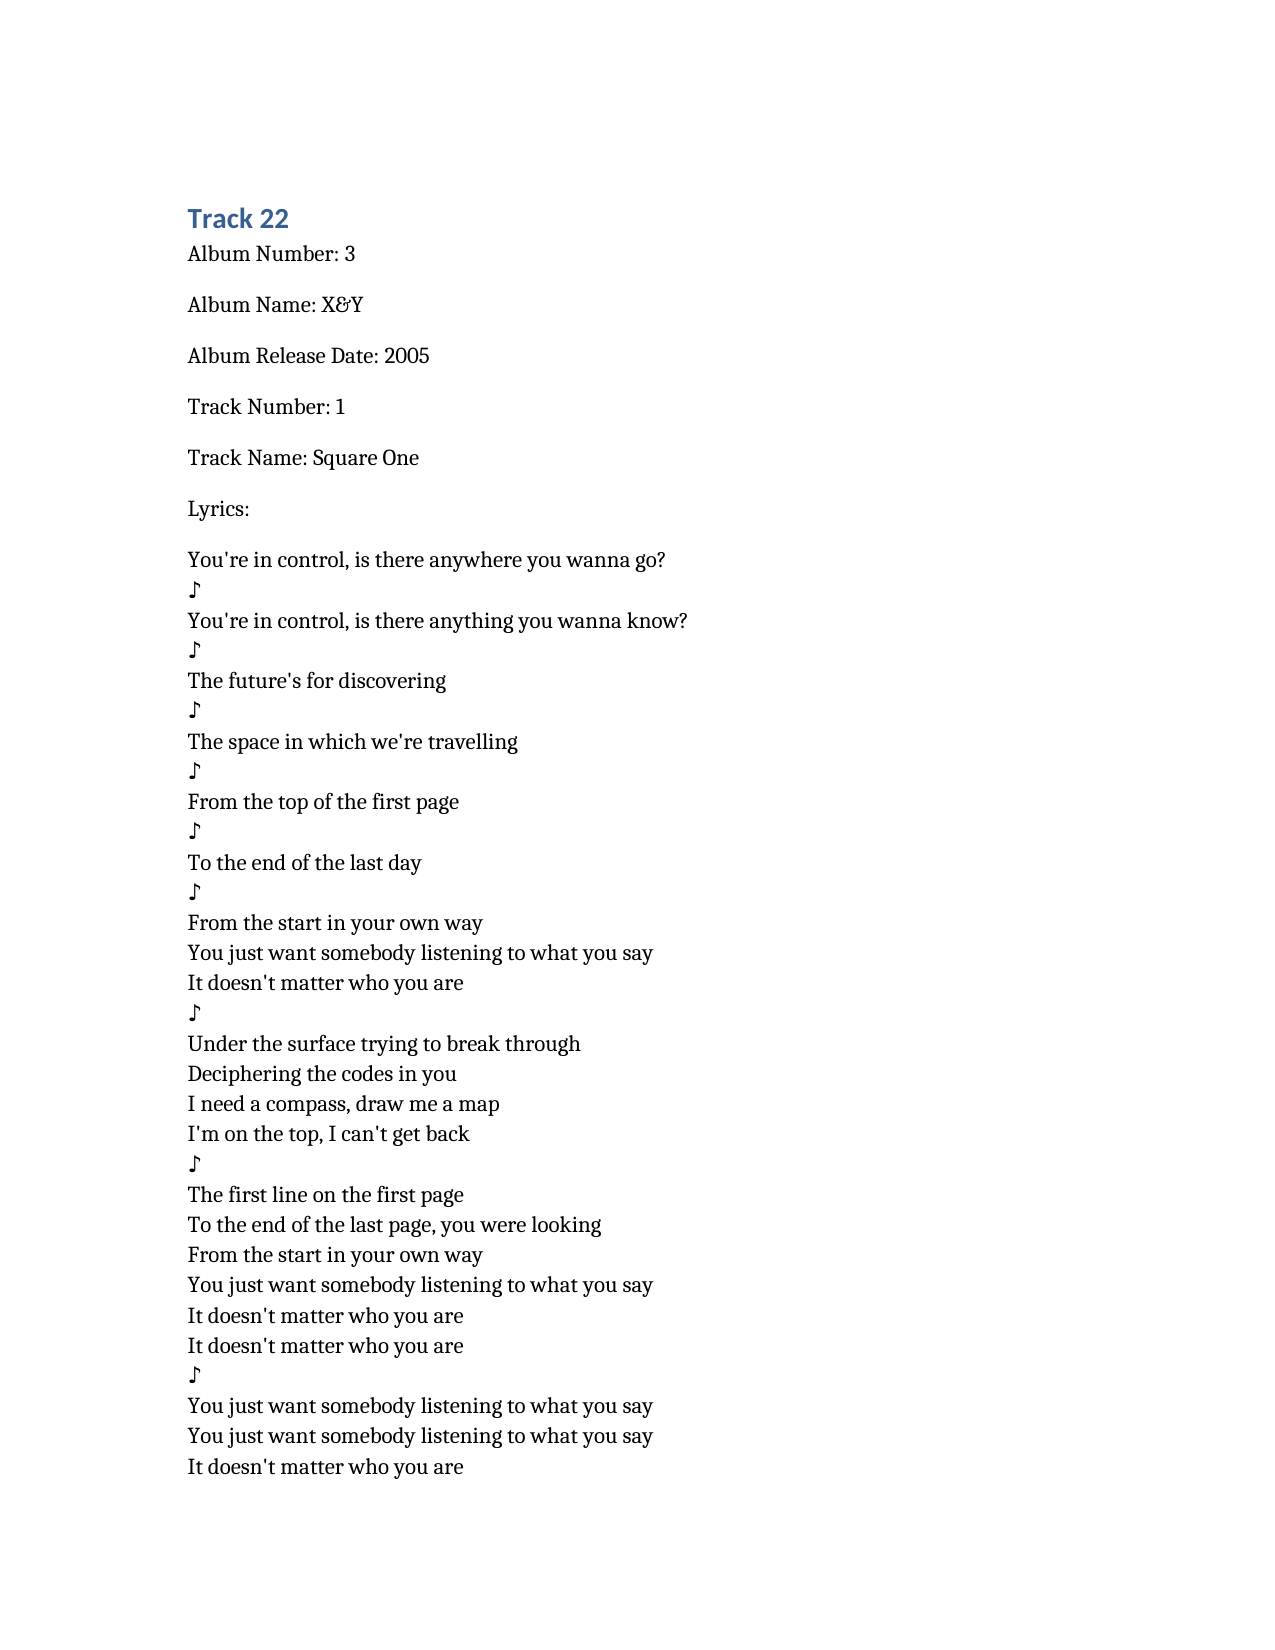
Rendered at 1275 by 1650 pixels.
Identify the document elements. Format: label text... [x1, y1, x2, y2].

text Track Name: Square One [187, 445, 1087, 471]
text Album Name: X&Y [187, 292, 1087, 318]
text Album Release Date: 2005 [187, 343, 1087, 369]
text Track Number: 1 [187, 394, 1087, 420]
text Album Number: 3 [187, 241, 1087, 267]
subtitle Track 22 [187, 200, 1087, 236]
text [187, 547, 1087, 1480]
text Lyrics: [187, 496, 1087, 522]
